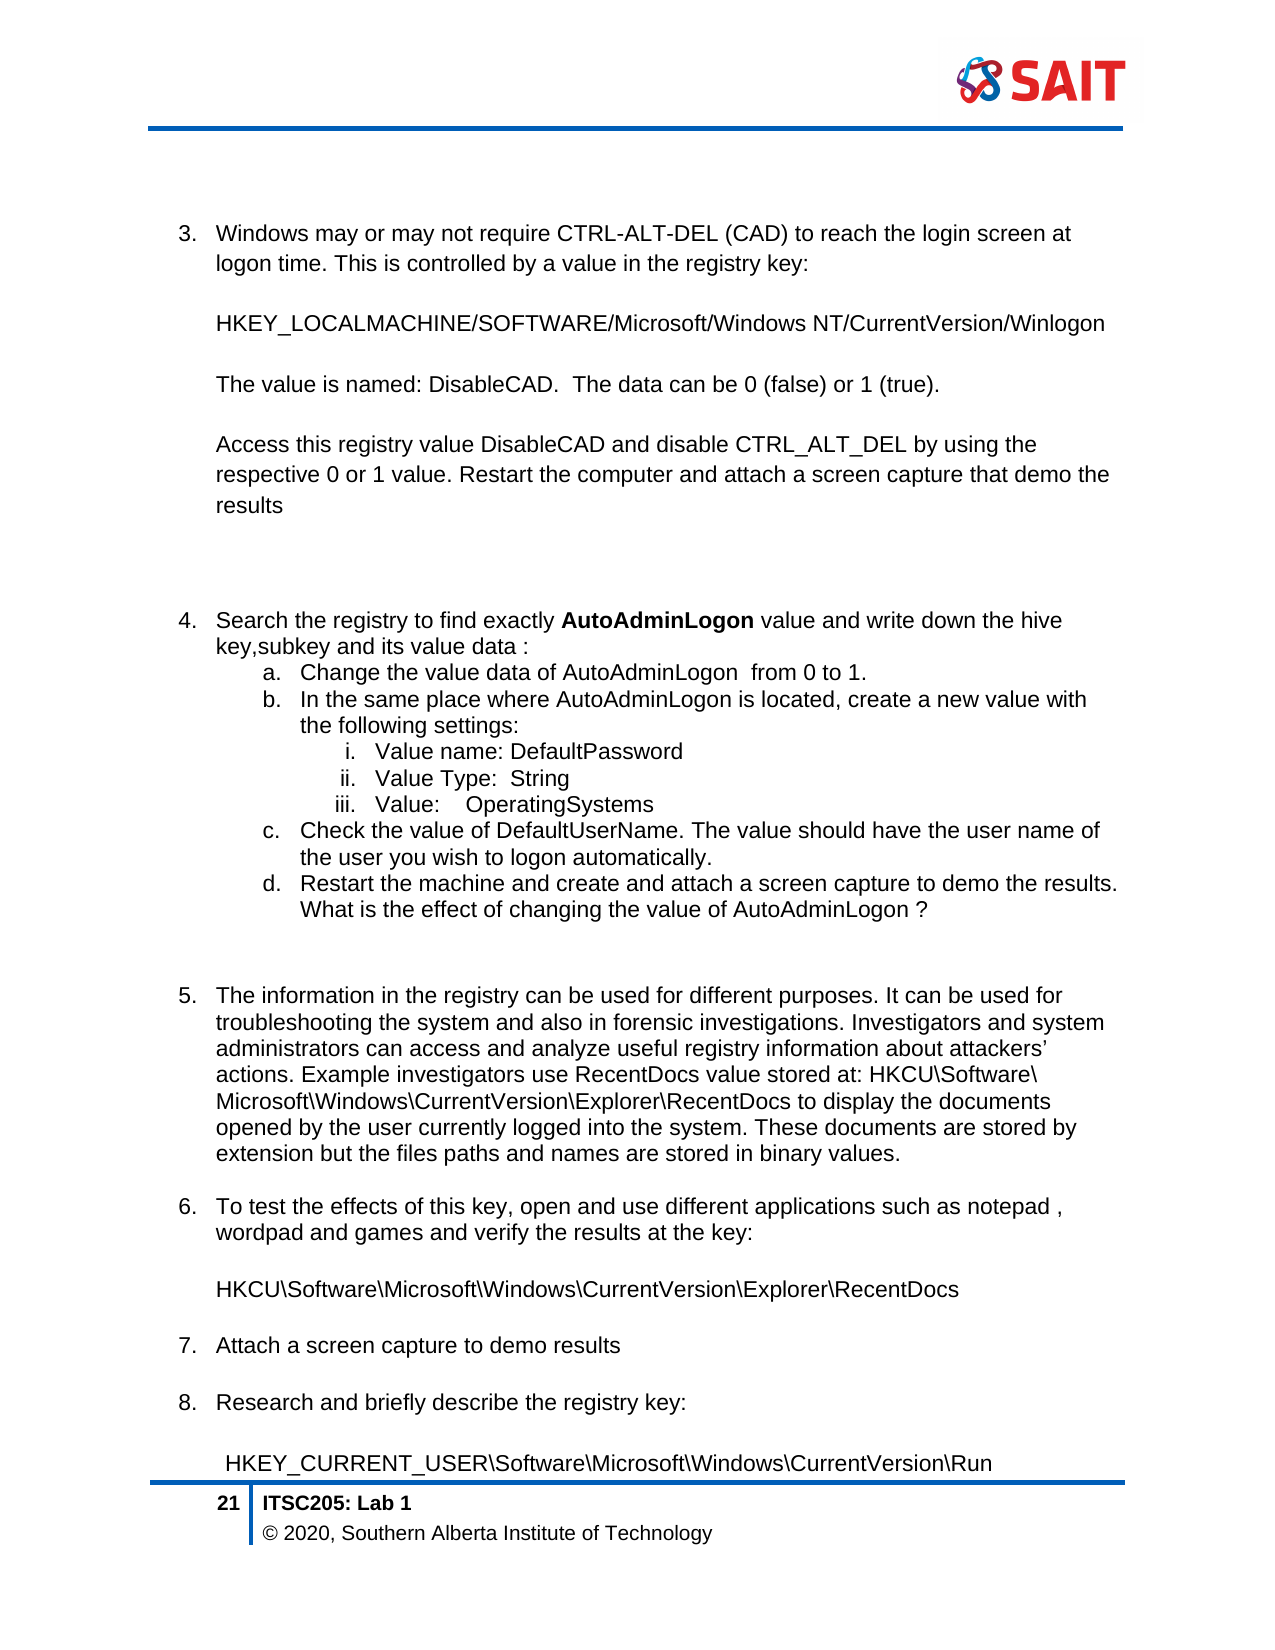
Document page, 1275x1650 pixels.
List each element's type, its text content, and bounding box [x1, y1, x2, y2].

list Value name: DefaultPassword [356, 738, 1125, 765]
text HKEY_CURRENT_USER\Software\Microsoft\Windows\CurrentVersion\Run [225, 1449, 1125, 1476]
list Attach a screen capture to demo results [178, 1332, 1125, 1359]
list Check the value of DefaultUserName. The value should have the user name of the user you wish to logon automatically. [262, 817, 1125, 870]
list HKEY_LOCALMACHINE/SOFTWARE/Microsoft/Windows NT/CurrentVersion/Winlogon [216, 310, 1125, 337]
list Windows may or may not require CTRL-ALT-DEL (CAD) to reach the login screen at logon time. This is controlled by a value in the registry key: [178, 220, 1125, 276]
list The information in the registry can be used for different purposes. It can be used for troubleshooting the system and also in forensic investigations. Investigators and system administrators can access and analyze useful registry information about attackers’ actions. Example investigators use RecentDocs value stored at: HKCU\Software\Microsoft\Windows\CurrentVersion\Explorer\RecentDocs to display the documents opened by the user currently logged into the system. These documents are stored by extension but the files paths and names are stored in binary values. [178, 982, 1125, 1167]
list To test the effects of this key, open and use different applications such as notepad , wordpad and games and verify the results at the key: [178, 1193, 1125, 1246]
list Value Type: String [356, 765, 1125, 791]
list In the same place where AutoAdminLogon is located, create a new value with the following settings: [262, 686, 1125, 738]
list Search the registry to find exactly AutoAdminLogon value and write down the hive key,subkey and its value data : [178, 607, 1125, 659]
list Research and briefly describe the registry key: [178, 1389, 1125, 1415]
picture [937, 37, 1145, 123]
list Change the value data of AutoAdminLogon from 0 to 1. [262, 659, 1125, 686]
list The value is named: DisableCAD. The data can be 0 (false) or 1 (true). [216, 371, 1125, 397]
list Value: OperatingSystems [356, 791, 1125, 817]
text HKCU\Software\Microsoft\Windows\CurrentVersion\Explorer\RecentDocs [216, 1276, 1125, 1302]
list Restart the machine and create and attach a screen capture to demo the results. What is the effect of changing the value of AutoAdminLogon ? [262, 870, 1125, 923]
list Access this registry value DisableCAD and disable CTRL_ALT_DEL by using the respective 0 or 1 value. Restart the computer and attach a screen capture that demo the results [216, 431, 1125, 518]
